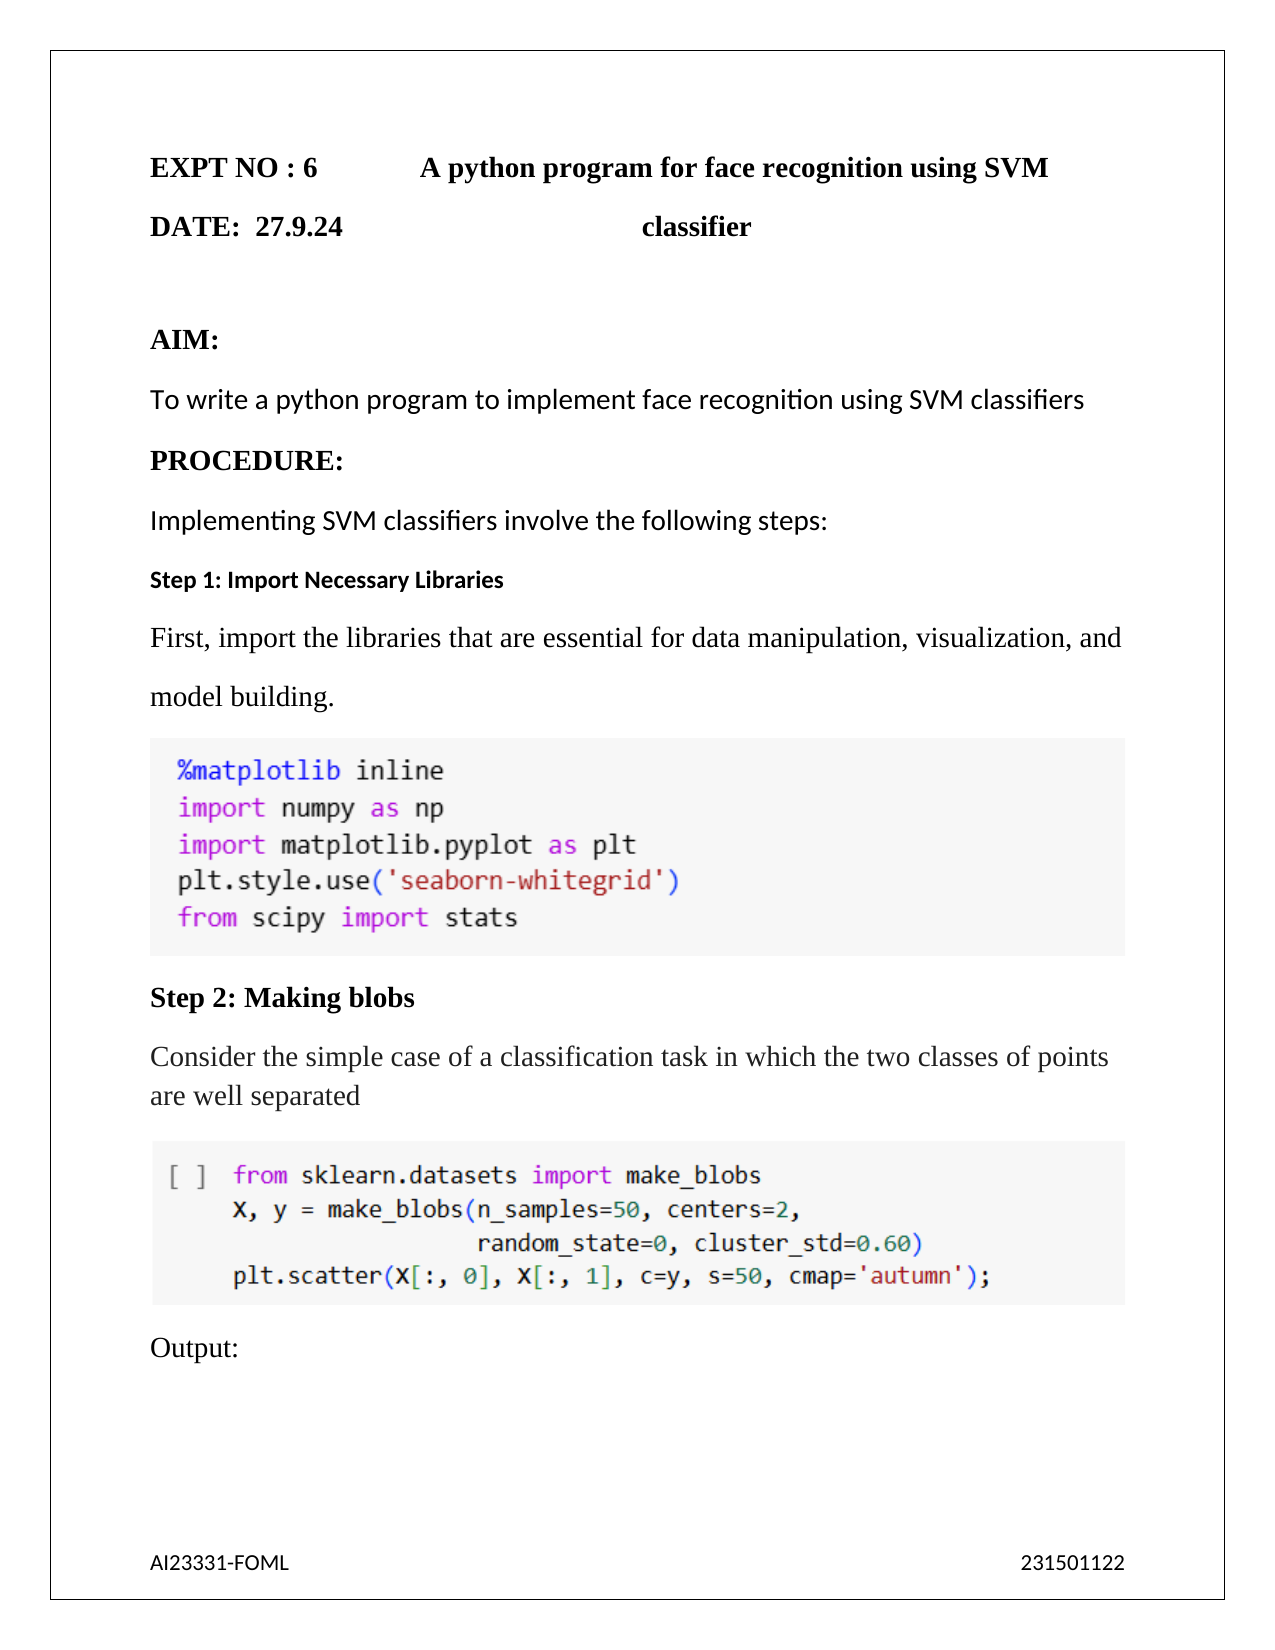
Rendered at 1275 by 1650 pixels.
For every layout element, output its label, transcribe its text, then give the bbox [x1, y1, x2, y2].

text PROCEDURE: [150, 443, 1125, 476]
text Implementing SVM classifiers involve the following steps: [150, 502, 1125, 538]
text AIM: [150, 322, 1125, 355]
text Step 2: Making blobs [150, 980, 1125, 1014]
text DATE: 27.9.24 classifier [150, 209, 1125, 243]
text First, import the libraries that are essential for data manipulation, visualization, and [150, 620, 1125, 653]
text To write a python program to implement face recognition using SVM classifiers [150, 381, 1125, 417]
picture [150, 738, 1125, 956]
text model building. [150, 679, 1125, 713]
text Consider the simple case of a classification task in which the two classes of points are well separated [150, 1039, 1125, 1112]
picture [150, 1137, 1125, 1305]
text Step 1: Import Necessary Libraries [150, 564, 1125, 594]
text EXPT NO : 6 A python program for face recognition using SVM [150, 150, 1125, 183]
text Output: [150, 1330, 1125, 1363]
